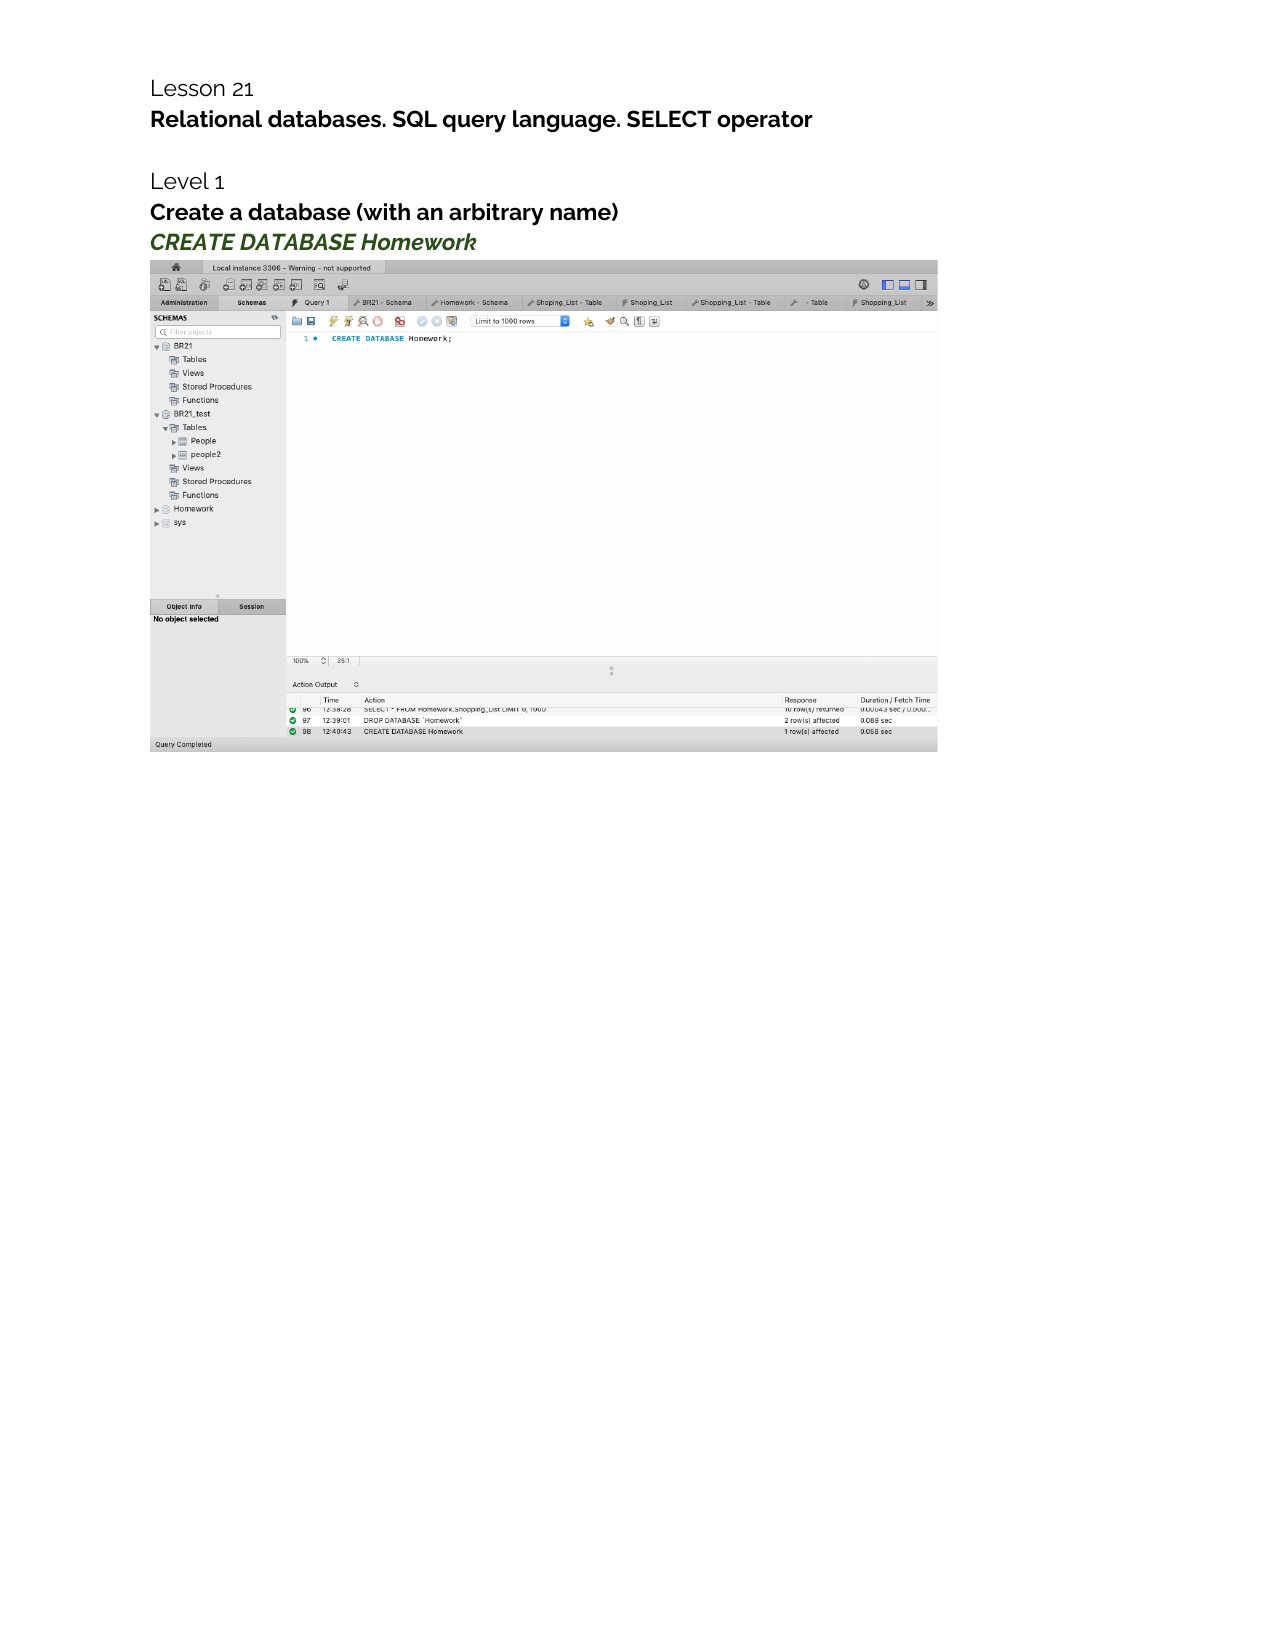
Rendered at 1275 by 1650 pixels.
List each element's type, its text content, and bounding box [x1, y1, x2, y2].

text Relational databases. SQL query language. SELECT operator [150, 106, 1125, 133]
text Create a database (with an arbitrary name) [150, 198, 1125, 225]
text CREATE DATABASE Homework [150, 229, 1125, 256]
text Lesson 21 [150, 75, 1125, 102]
picture [150, 260, 938, 752]
text Level 1 [150, 167, 1125, 194]
